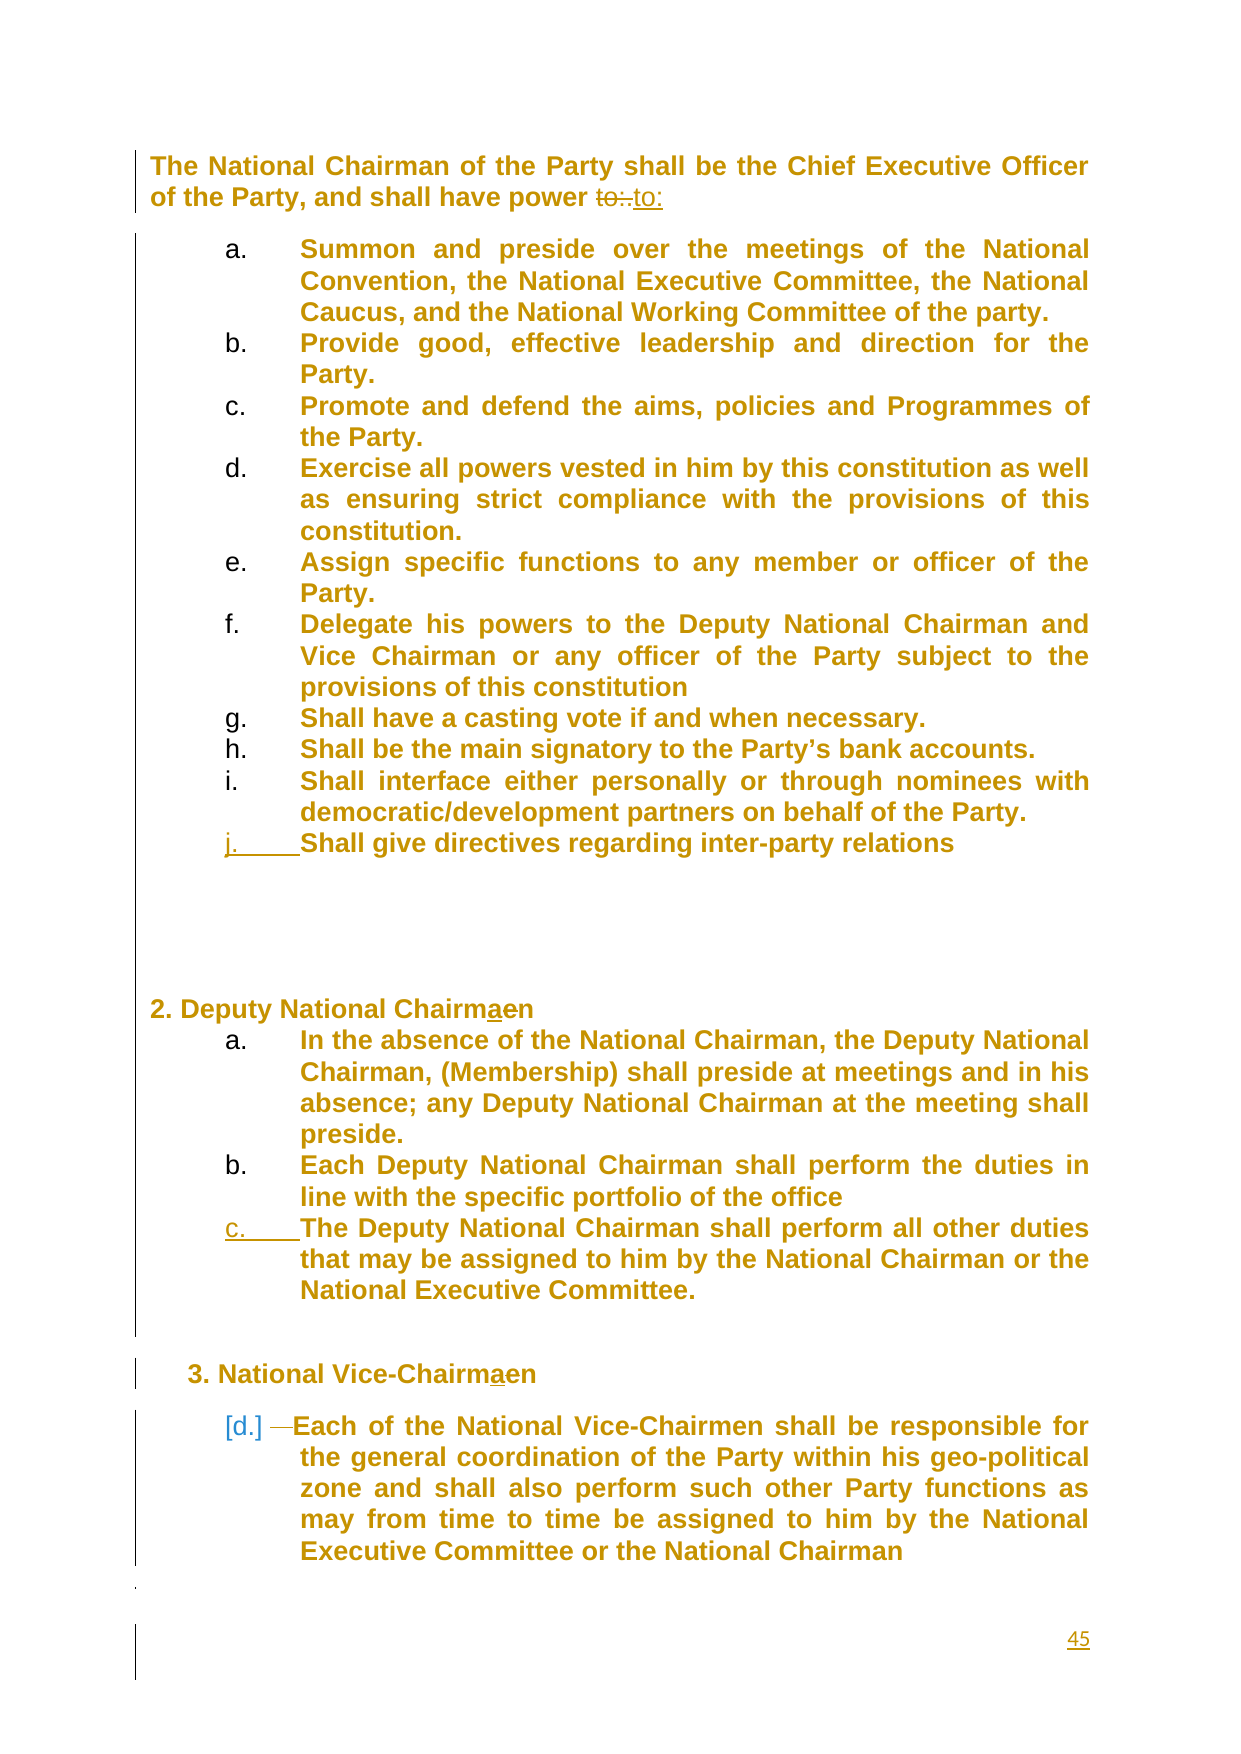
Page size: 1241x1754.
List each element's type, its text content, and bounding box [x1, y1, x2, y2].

list Shall be the main signatory to the Party’s bank accounts. [225, 733, 1090, 764]
list Provide good, effective leadership and direction for the Party. [225, 327, 1090, 389]
list Shall interface either personally or through nominees with democratic/development partners on behalf of the Party. [225, 764, 1090, 827]
list Promote and defend the aims, policies and Programmes of the Party. [225, 389, 1090, 452]
list Assign specific functions to any member or officer of the Party. [225, 546, 1090, 608]
list 2. Deputy National Chairmn [150, 993, 1090, 1024]
list Delegate his powers to the Deputy National Chairman and Vice Chairman or any officer of the Party subject to the provisions of this constitution [225, 608, 1090, 702]
list Shall give directives regarding inter-party relations [225, 827, 1090, 858]
list Each of the National Vice-Chairmen shall be responsible for the general coordination of the Party within his geo-political zone and shall also perform such other Party functions as may from time to time be assigned to him by the National Executive Committee or the National Chairman [225, 1410, 1090, 1566]
list Each Deputy National Chairman shall perform the duties in line with the specific portfolio of the office [225, 1149, 1090, 1212]
list Summon and preside over the meetings of the National Convention, the National Executive Committee, the National Caucus, and the National Working Committee of the party. [225, 233, 1090, 327]
list Exercise all powers vested in him by this constitution as well as ensuring strict compliance with the provisions of this constitution. [225, 452, 1090, 546]
list The Deputy National Chairman shall perform all other duties that may be assigned to him by the National Chairman or the National Executive Committee. [225, 1212, 1090, 1306]
list In the absence of the National Chairman, the Deputy National Chairman, (Membership) shall preside at meetings and in his absence; any Deputy National Chairman at the meeting shall preside. [225, 1024, 1090, 1149]
text 3. National Vice-Chairmn [187, 1358, 1090, 1389]
list Shall have a casting vote if and when necessary. [225, 702, 1090, 733]
text The National Chairman of the Party shall be the Chief Executive Officer of the Party, and shall have power [150, 150, 1090, 212]
